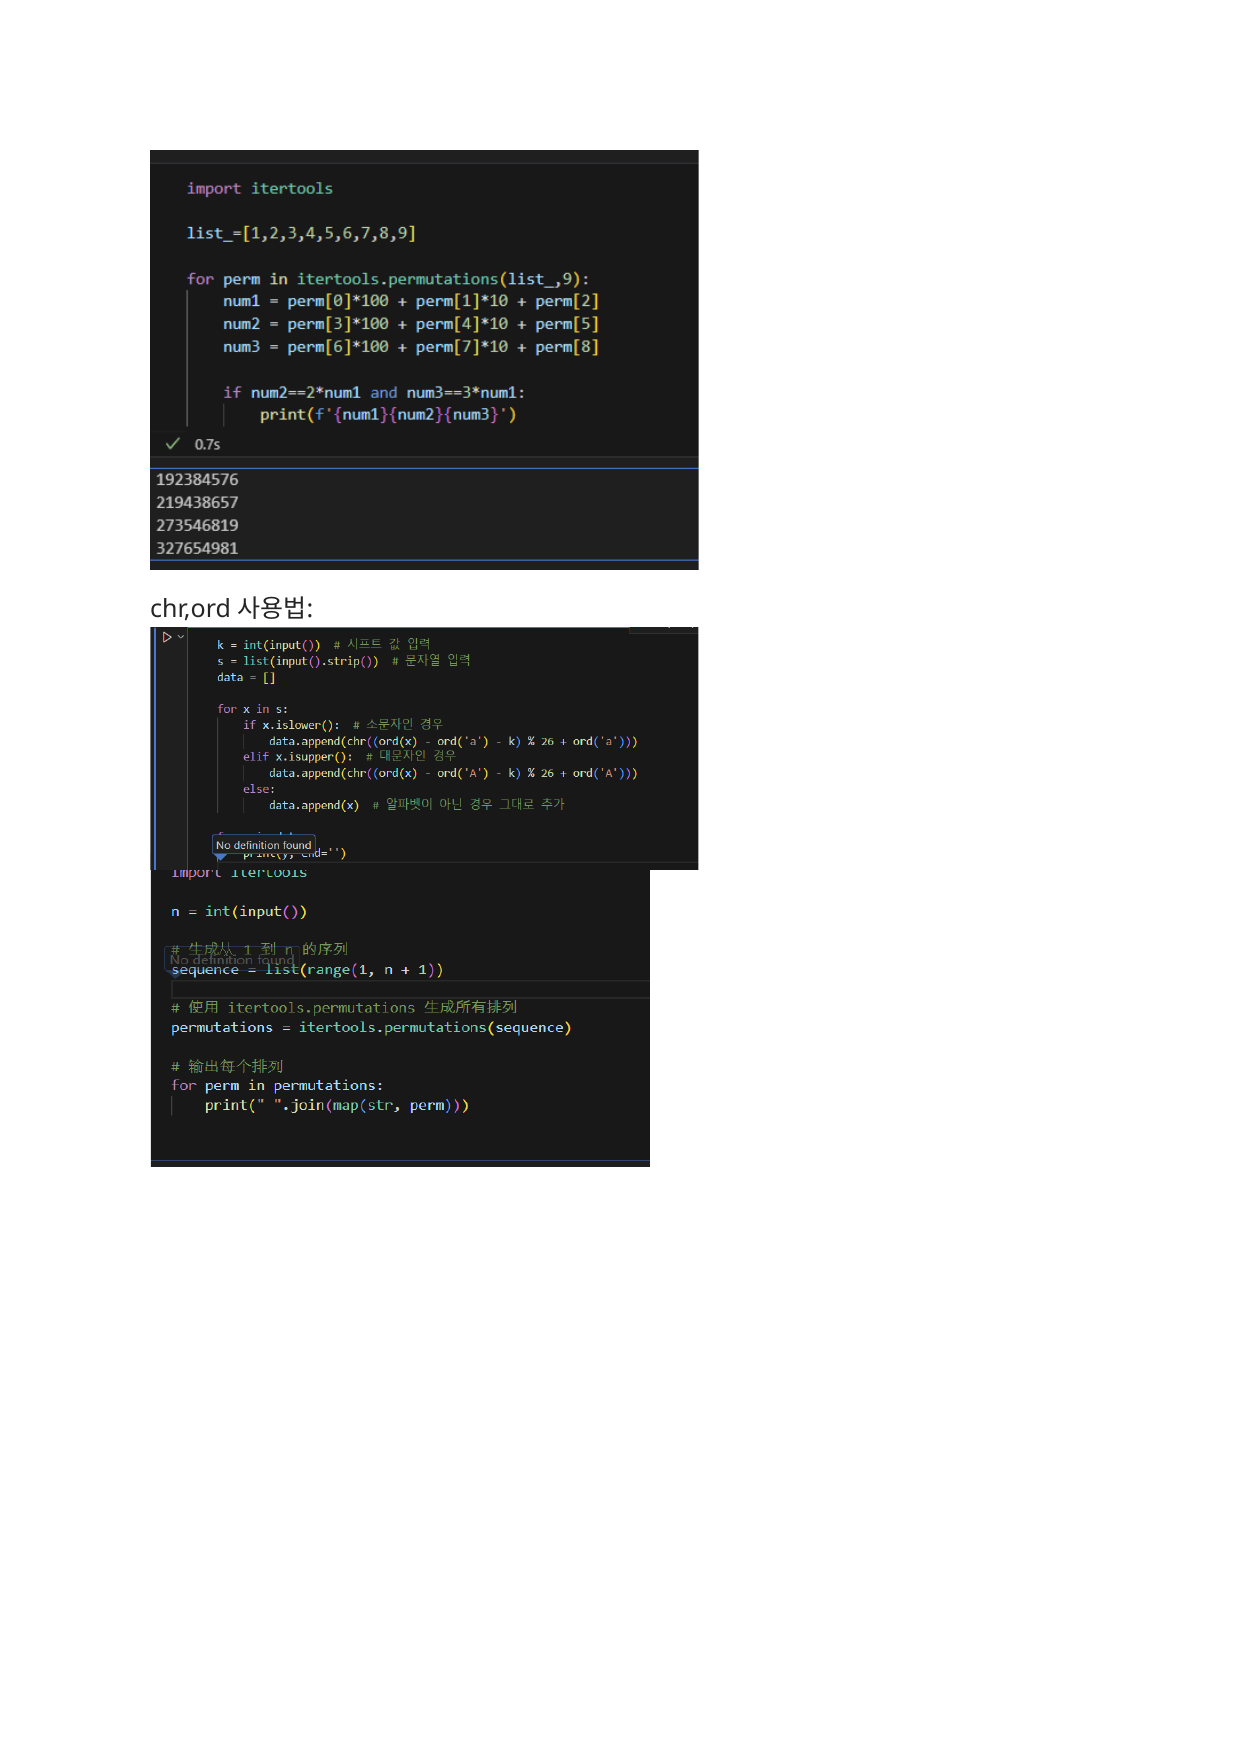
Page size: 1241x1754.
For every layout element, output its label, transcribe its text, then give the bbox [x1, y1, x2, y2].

text chr,ord 사용법: [150, 588, 1090, 624]
